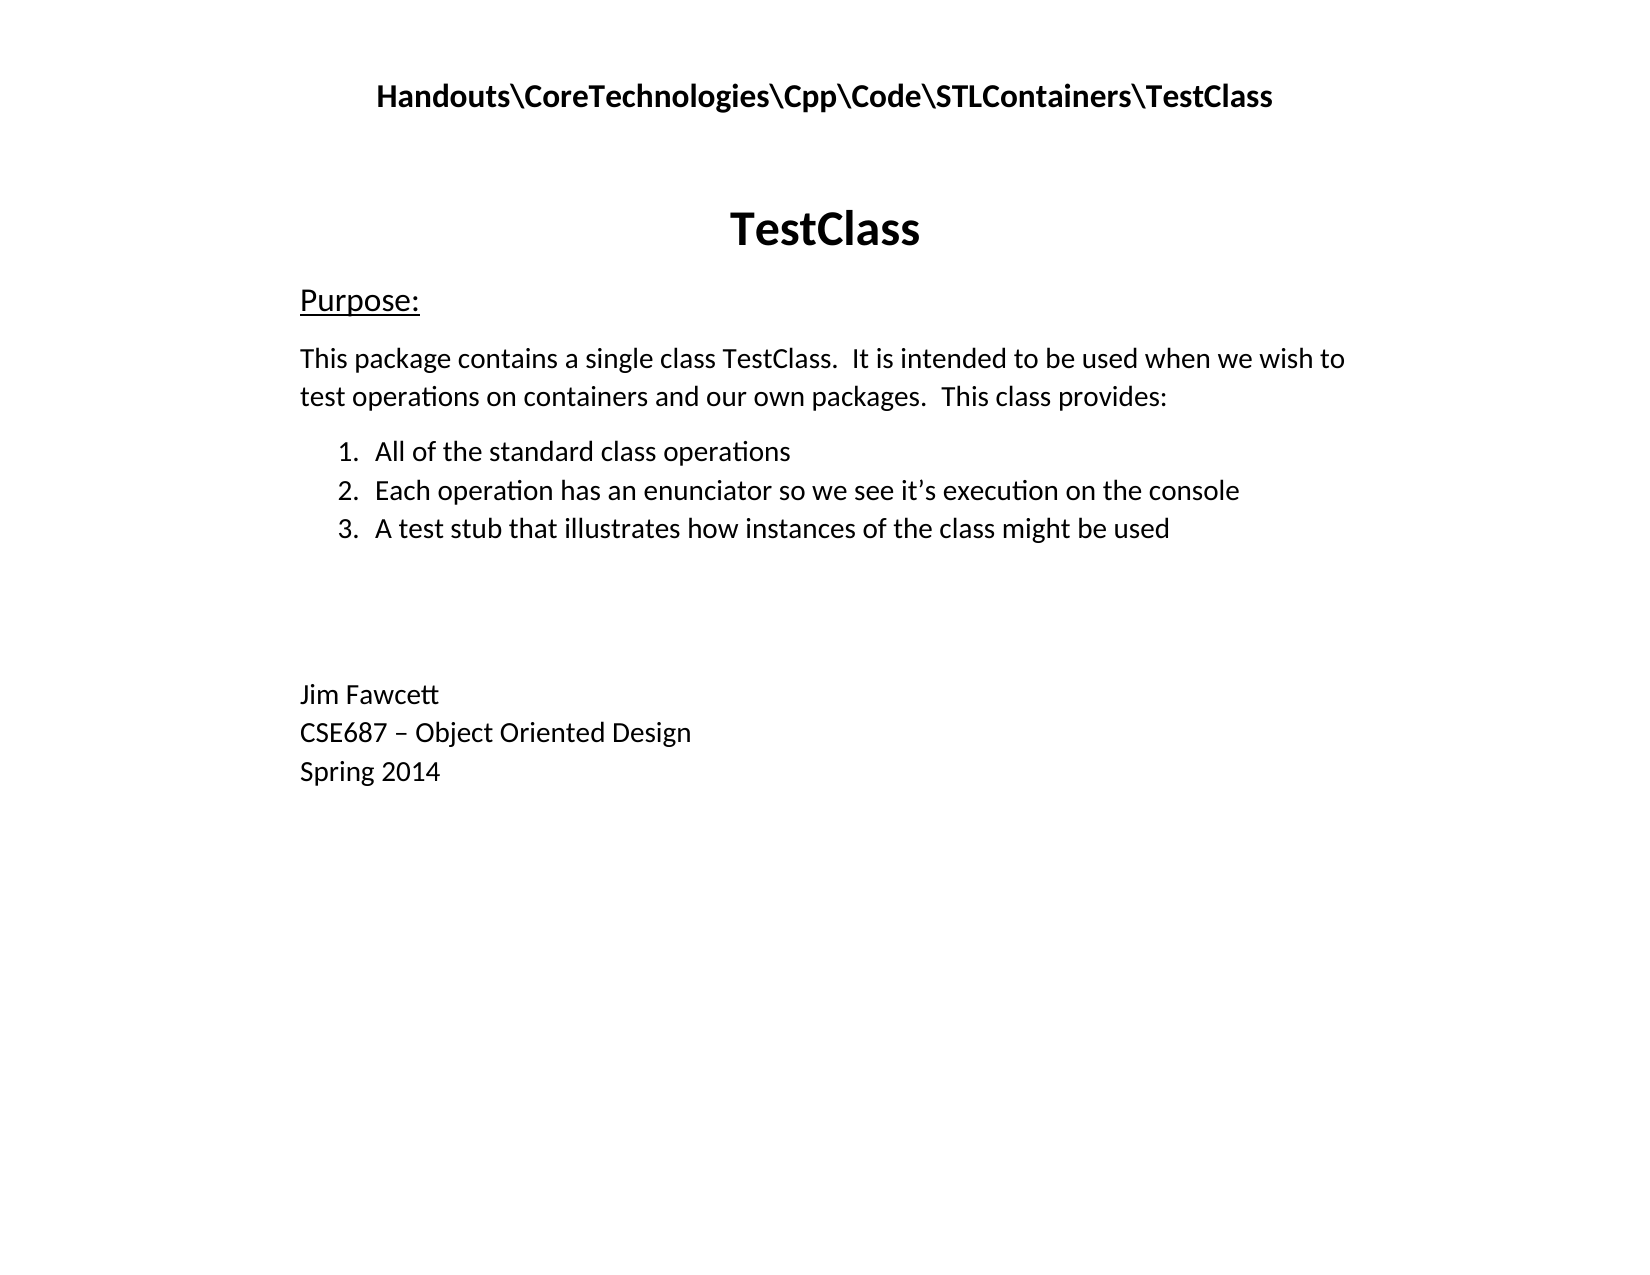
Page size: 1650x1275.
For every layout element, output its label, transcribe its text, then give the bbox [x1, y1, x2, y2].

text Spring 2014 [300, 753, 1350, 788]
list Each operation has an enunciator so we see it’s execution on the console [337, 472, 1350, 508]
text Purpose: [300, 279, 1350, 320]
list A test stub that illustrates how instances of the class might be used [337, 510, 1350, 546]
text TestClass [300, 197, 1350, 258]
text Jim Fawcett [300, 676, 1350, 711]
text This package contains a single class TestClass. It is intended to be used when we wish to test operations on containers and our own packages. This class provides: [300, 340, 1350, 414]
list All of the standard class operations [337, 433, 1350, 469]
text CSE687 – Object Oriented Design [300, 714, 1350, 750]
